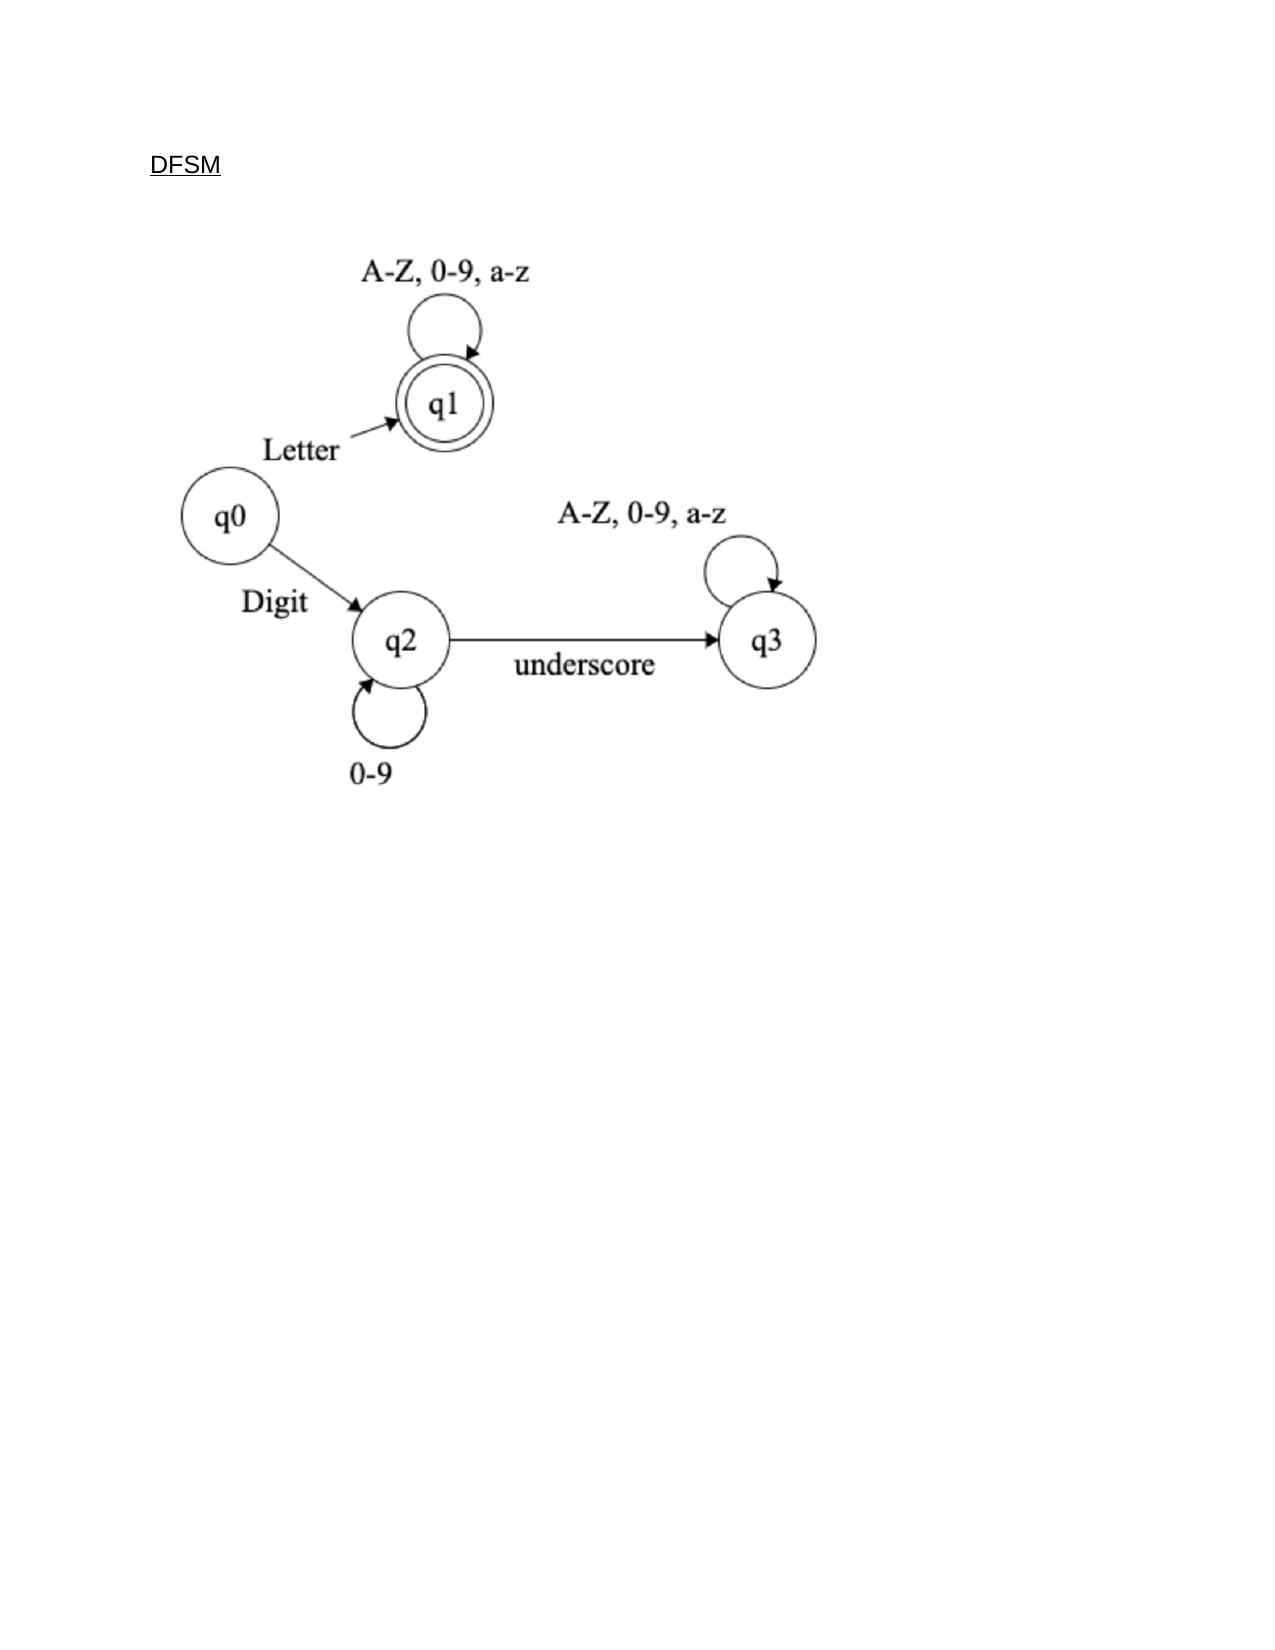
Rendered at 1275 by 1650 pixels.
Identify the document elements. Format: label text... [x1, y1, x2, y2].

picture [150, 216, 866, 837]
text DFSM [150, 150, 1125, 179]
